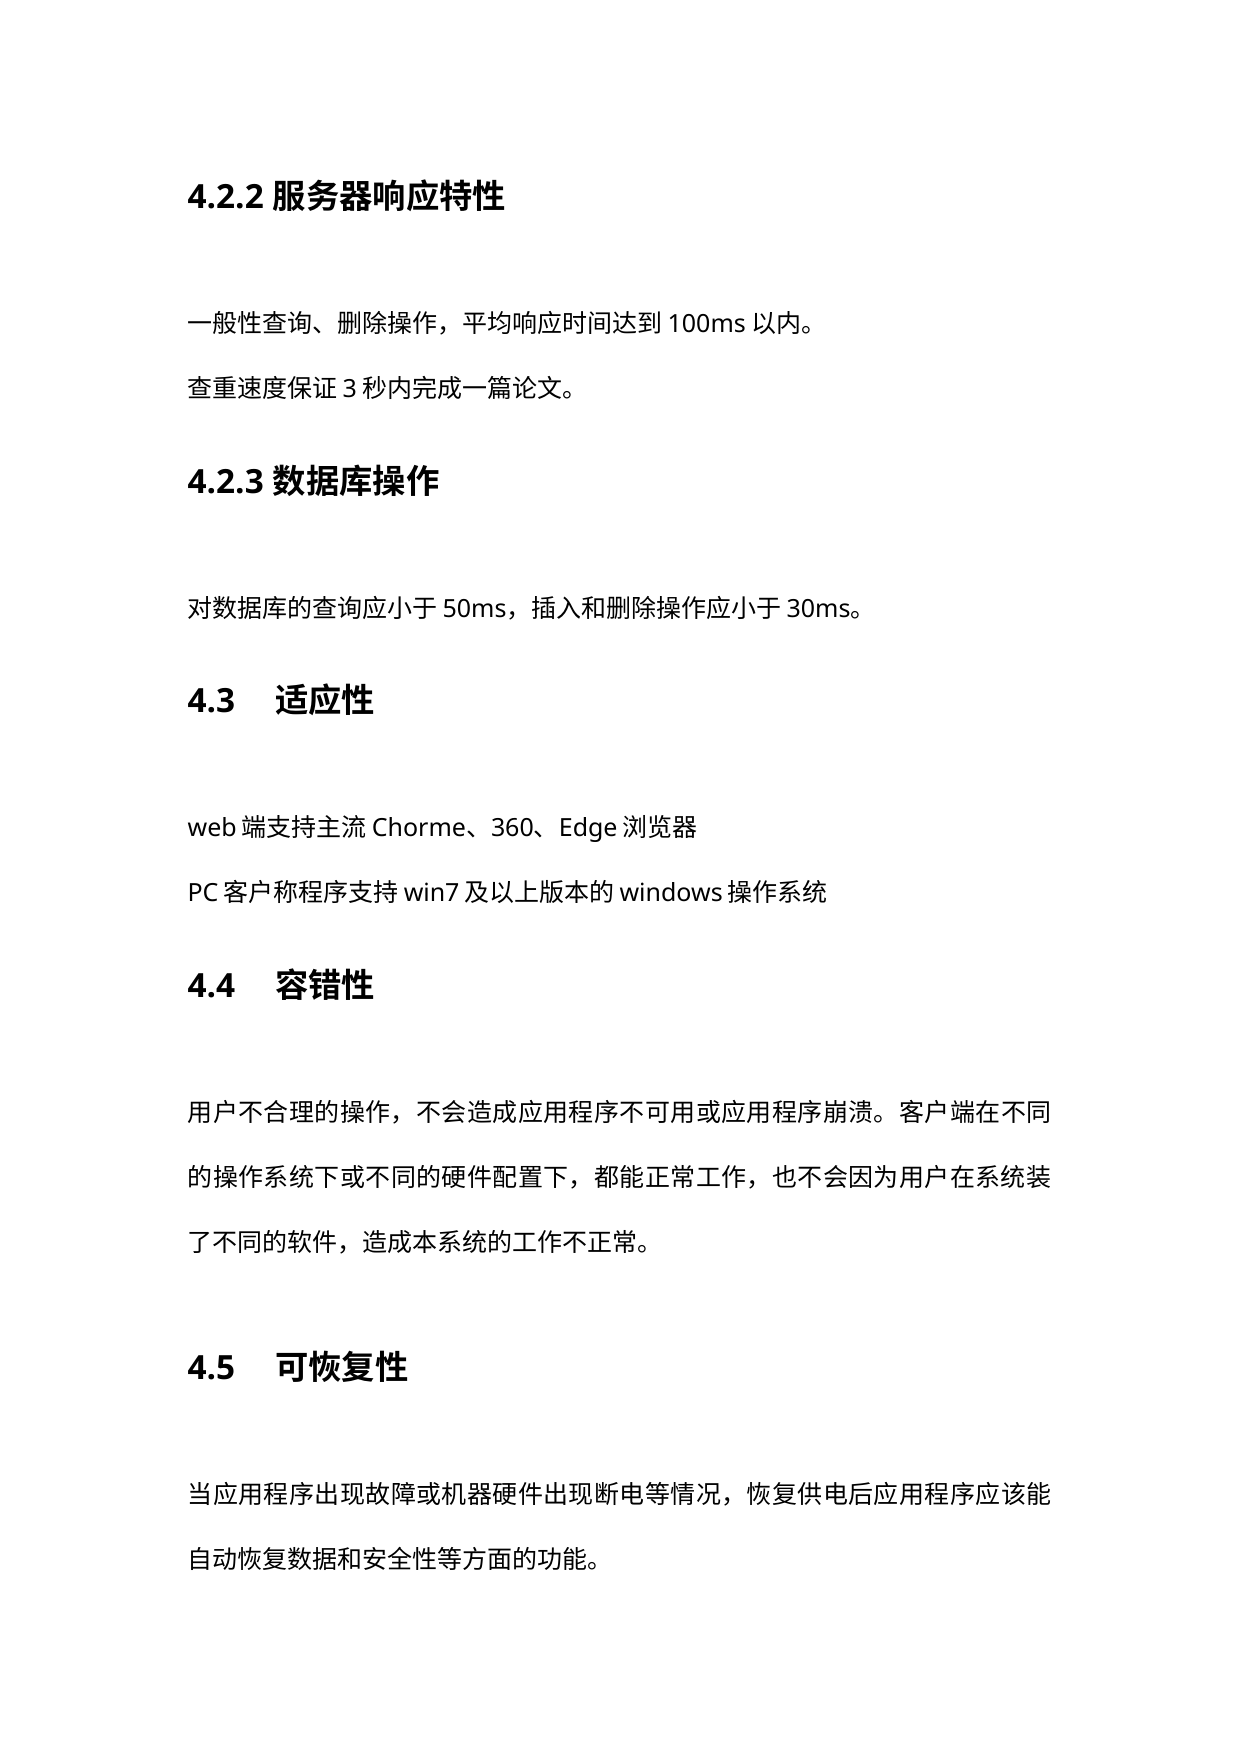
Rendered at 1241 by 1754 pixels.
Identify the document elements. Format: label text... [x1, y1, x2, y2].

subtitle 4.4 容错性 [187, 950, 1053, 1015]
text 查重速度保证3秒内完成一篇论文。 [187, 354, 1053, 419]
subtitle 4.5 可恢复性 [187, 1332, 1053, 1397]
text 一般性查询、删除操作，平均响应时间达到100ms以内。 [187, 289, 1053, 354]
subtitle 4.2.2 服务器响应特性 [187, 162, 1053, 227]
subtitle 4.2.3 数据库操作 [187, 446, 1053, 511]
subtitle 4.3 适应性 [187, 666, 1053, 731]
text 当应用程序出现故障或机器硬件出现断电等情况，恢复供电后应用程序应该能自动恢复数据和安全性等方面的功能。 [187, 1460, 1053, 1590]
text PC客户称程序支持win7及以上版本的windows操作系统 [187, 858, 1053, 923]
text 对数据库的查询应小于50ms，插入和删除操作应小于30ms。 [187, 574, 1053, 639]
text web端支持主流Chorme、360、Edge浏览器 [187, 793, 1053, 858]
text 用户不合理的操作，不会造成应用程序不可用或应用程序崩溃。客户端在不同的操作系统下或不同的硬件配置下，都能正常工作，也不会因为用户在系统装了不同的软件，造成本系统的工作不正常。 [187, 1078, 1053, 1273]
